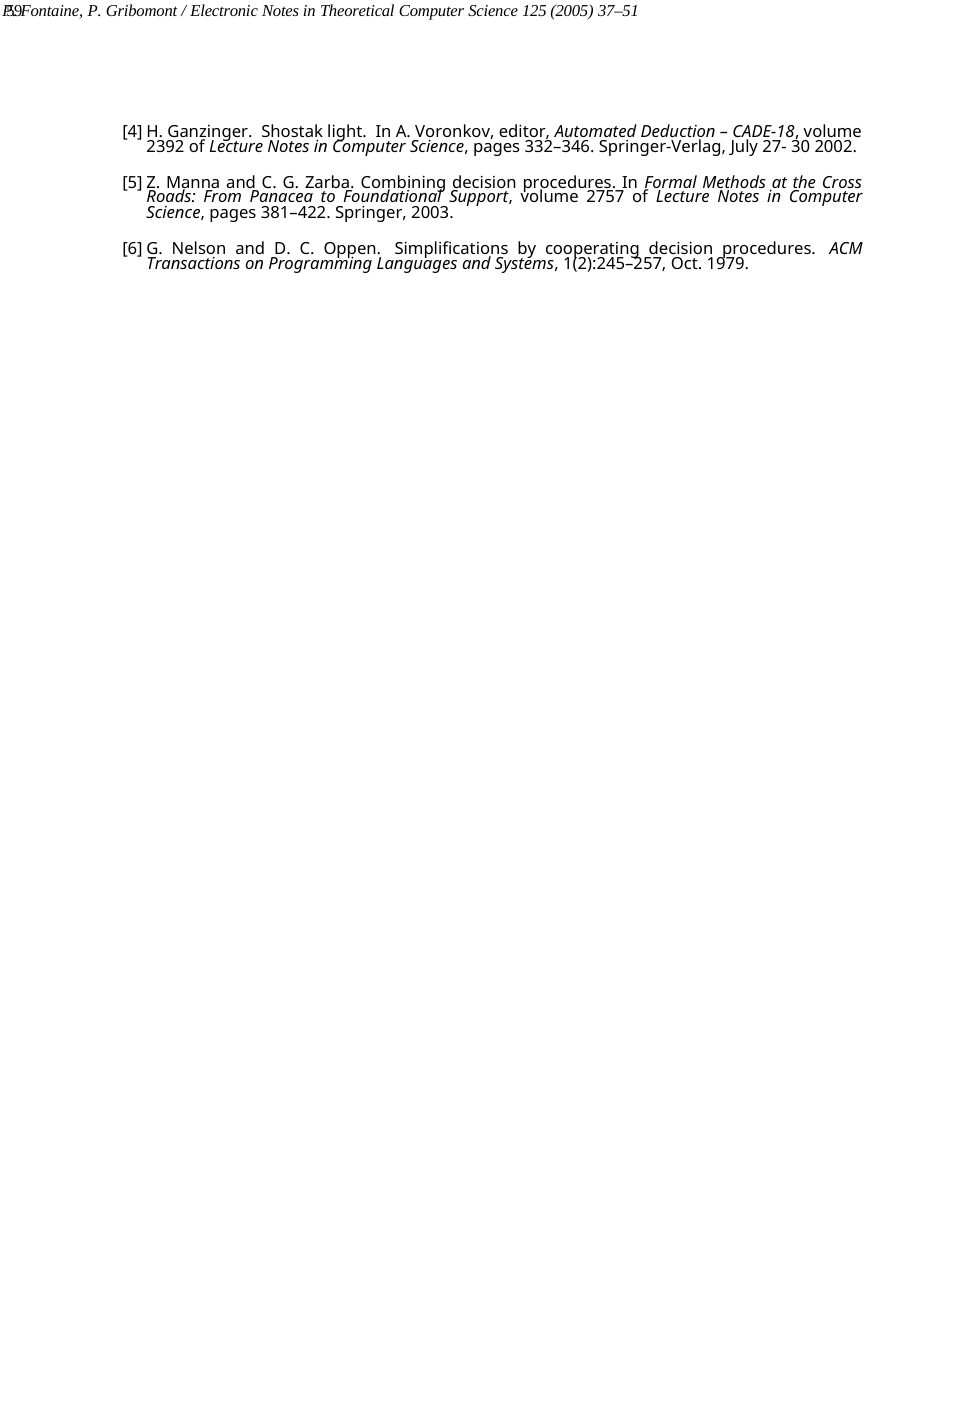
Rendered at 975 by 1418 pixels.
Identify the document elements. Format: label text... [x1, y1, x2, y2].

list Z. Manna and C. G. Zarba. Combining decision procedures. In Formal Methods at the Cross Roads: From Panacea to Foundational Support, volume 2757 of Lecture Notes in Computer Science, pages 381–422. Springer, 2003. [122, 175, 862, 224]
list H. Ganzinger. Shostak light. In A. Voronkov, editor, Automated Deduction – CADE-18, volume 2392 of Lecture Notes in Computer Science, pages 332–346. Springer-Verlag, July 27- 30 2002. [122, 125, 862, 157]
list G. Nelson and D. C. Oppen. Simplifications by cooperating decision procedures. ACM Transactions on Programming Languages and Systems, 1(2):245–257, Oct. 1979. [122, 242, 862, 274]
